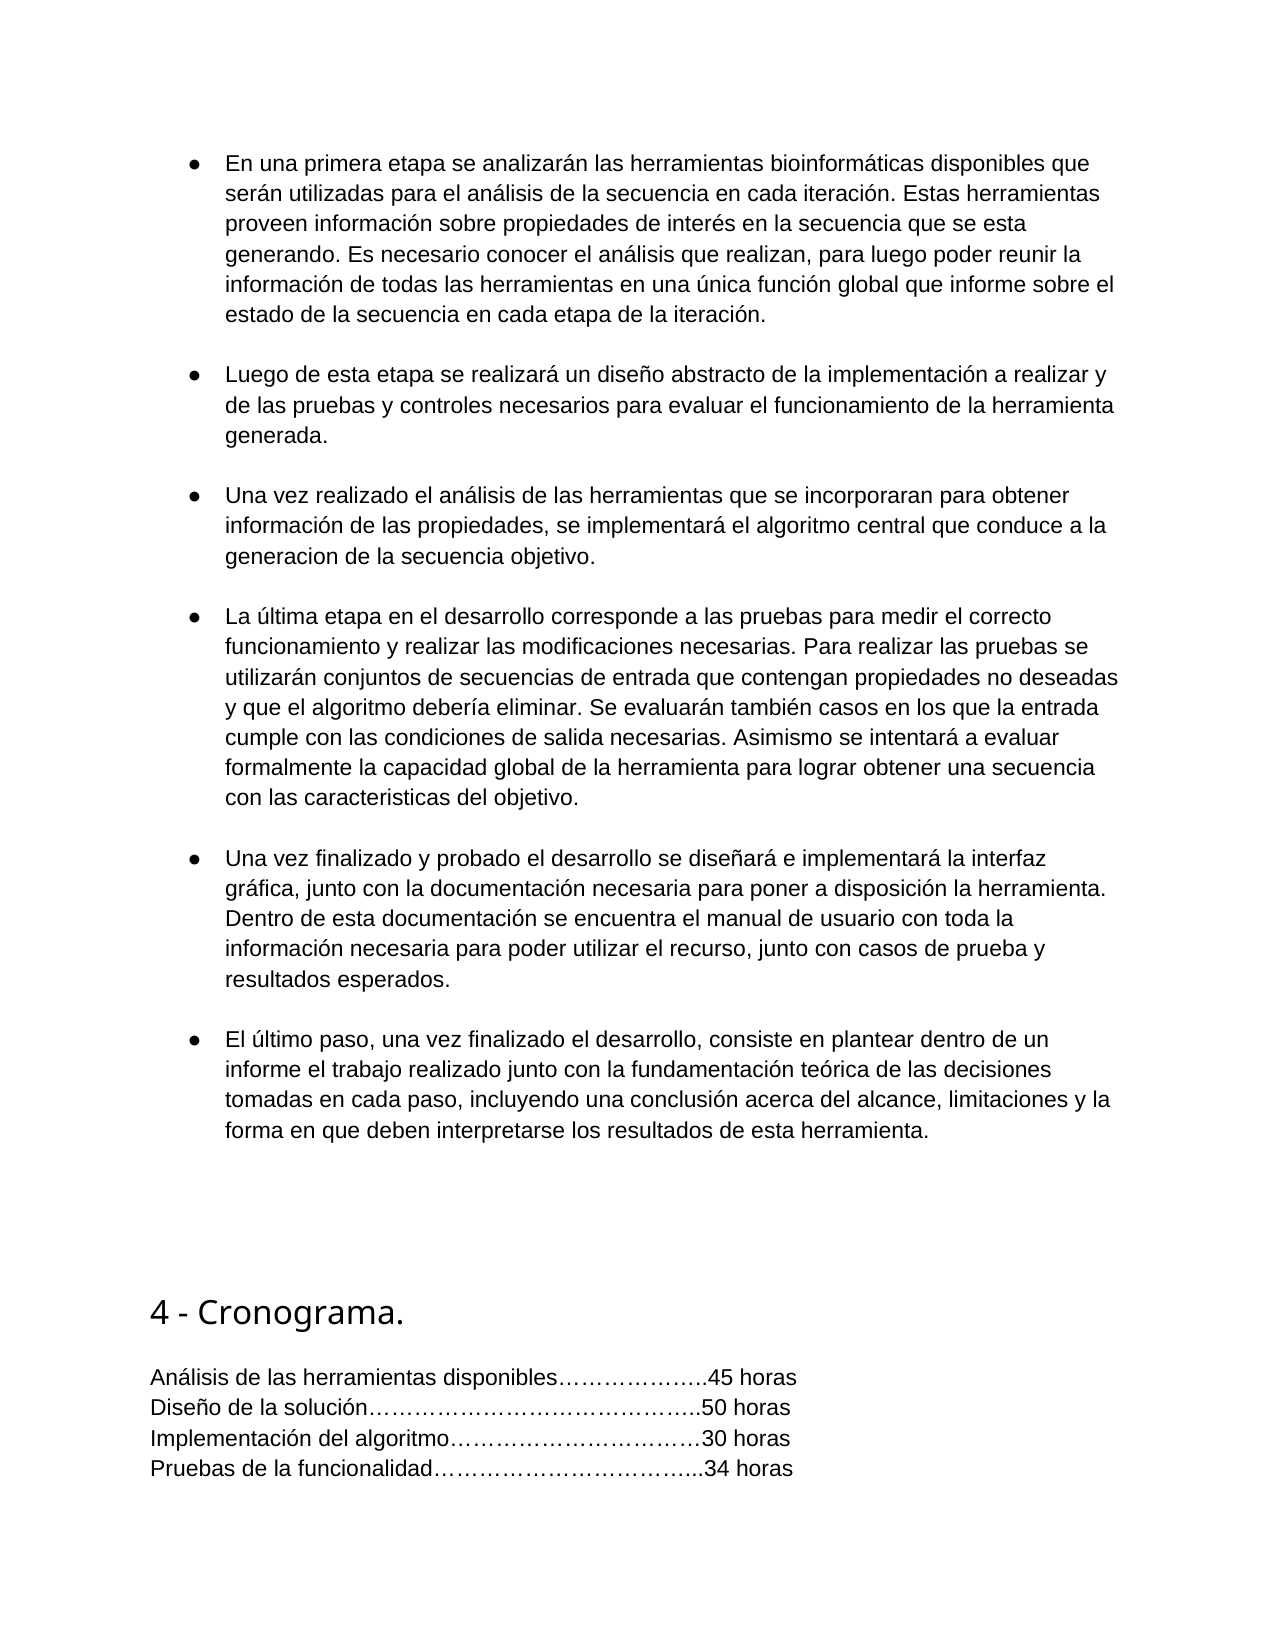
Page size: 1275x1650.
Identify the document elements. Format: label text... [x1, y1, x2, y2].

list En una primera etapa se analizarán las herramientas bioinformáticas disponibles que serán utilizadas para el análisis de la secuencia en cada iteración. Estas herramientas proveen información sobre propiedades de interés en la secuencia que se esta generando. Es necesario conocer el análisis que realizan, para luego poder reunir la información de todas las herramientas en una única función global que informe sobre el estado de la secuencia en cada etapa de la iteración. [187, 150, 1125, 327]
text Diseño de la solución……………………………………..50 horas [150, 1394, 1125, 1421]
list Luego de esta etapa se realizará un diseño abstracto de la implementación a realizar y de las pruebas y controles necesarios para evaluar el funcionamiento de la herramienta generada. [187, 361, 1125, 448]
text Análisis de las herramientas disponibles………………..45 horas [150, 1364, 1125, 1391]
text Implementación del algoritmo……………………………30 horas [150, 1424, 1125, 1451]
list Una vez realizado el análisis de las herramientas que se incorporaran para obtener información de las propiedades, se implementará el algoritmo central que conduce a la generacion de la secuencia objetivo. [187, 482, 1125, 569]
list Una vez finalizado y probado el desarrollo se diseñará e implementará la interfaz gráfica, junto con la documentación necesaria para poner a disposición la herramienta. Dentro de esta documentación se encuentra el manual de usuario con toda la información necesaria para poder utilizar el recurso, junto con casos de prueba y resultados esperados. [187, 845, 1125, 992]
text Pruebas de la funcionalidad……………………………...34 horas [150, 1455, 1125, 1481]
list La última etapa en el desarrollo corresponde a las pruebas para medir el correcto funcionamiento y realizar las modificaciones necesarias. Para realizar las pruebas se utilizarán conjuntos de secuencias de entrada que contengan propiedades no deseadas y que el algoritmo debería eliminar. Se evaluarán también casos en los que la entrada cumple con las condiciones de salida necesarias. Asimismo se intentará a evaluar formalmente la capacidad global de la herramienta para lograr obtener una secuencia con las caracteristicas del objetivo. [187, 603, 1125, 811]
subtitle 4 - Cronograma. [150, 1288, 1125, 1334]
list El último paso, una vez finalizado el desarrollo, consiste en plantear dentro de un informe el trabajo realizado junto con la fundamentación teórica de las decisiones tomadas en cada paso, incluyendo una conclusión acerca del alcance, limitaciones y la forma en que deben interpretarse los resultados de esta herramienta. [187, 1026, 1125, 1143]
